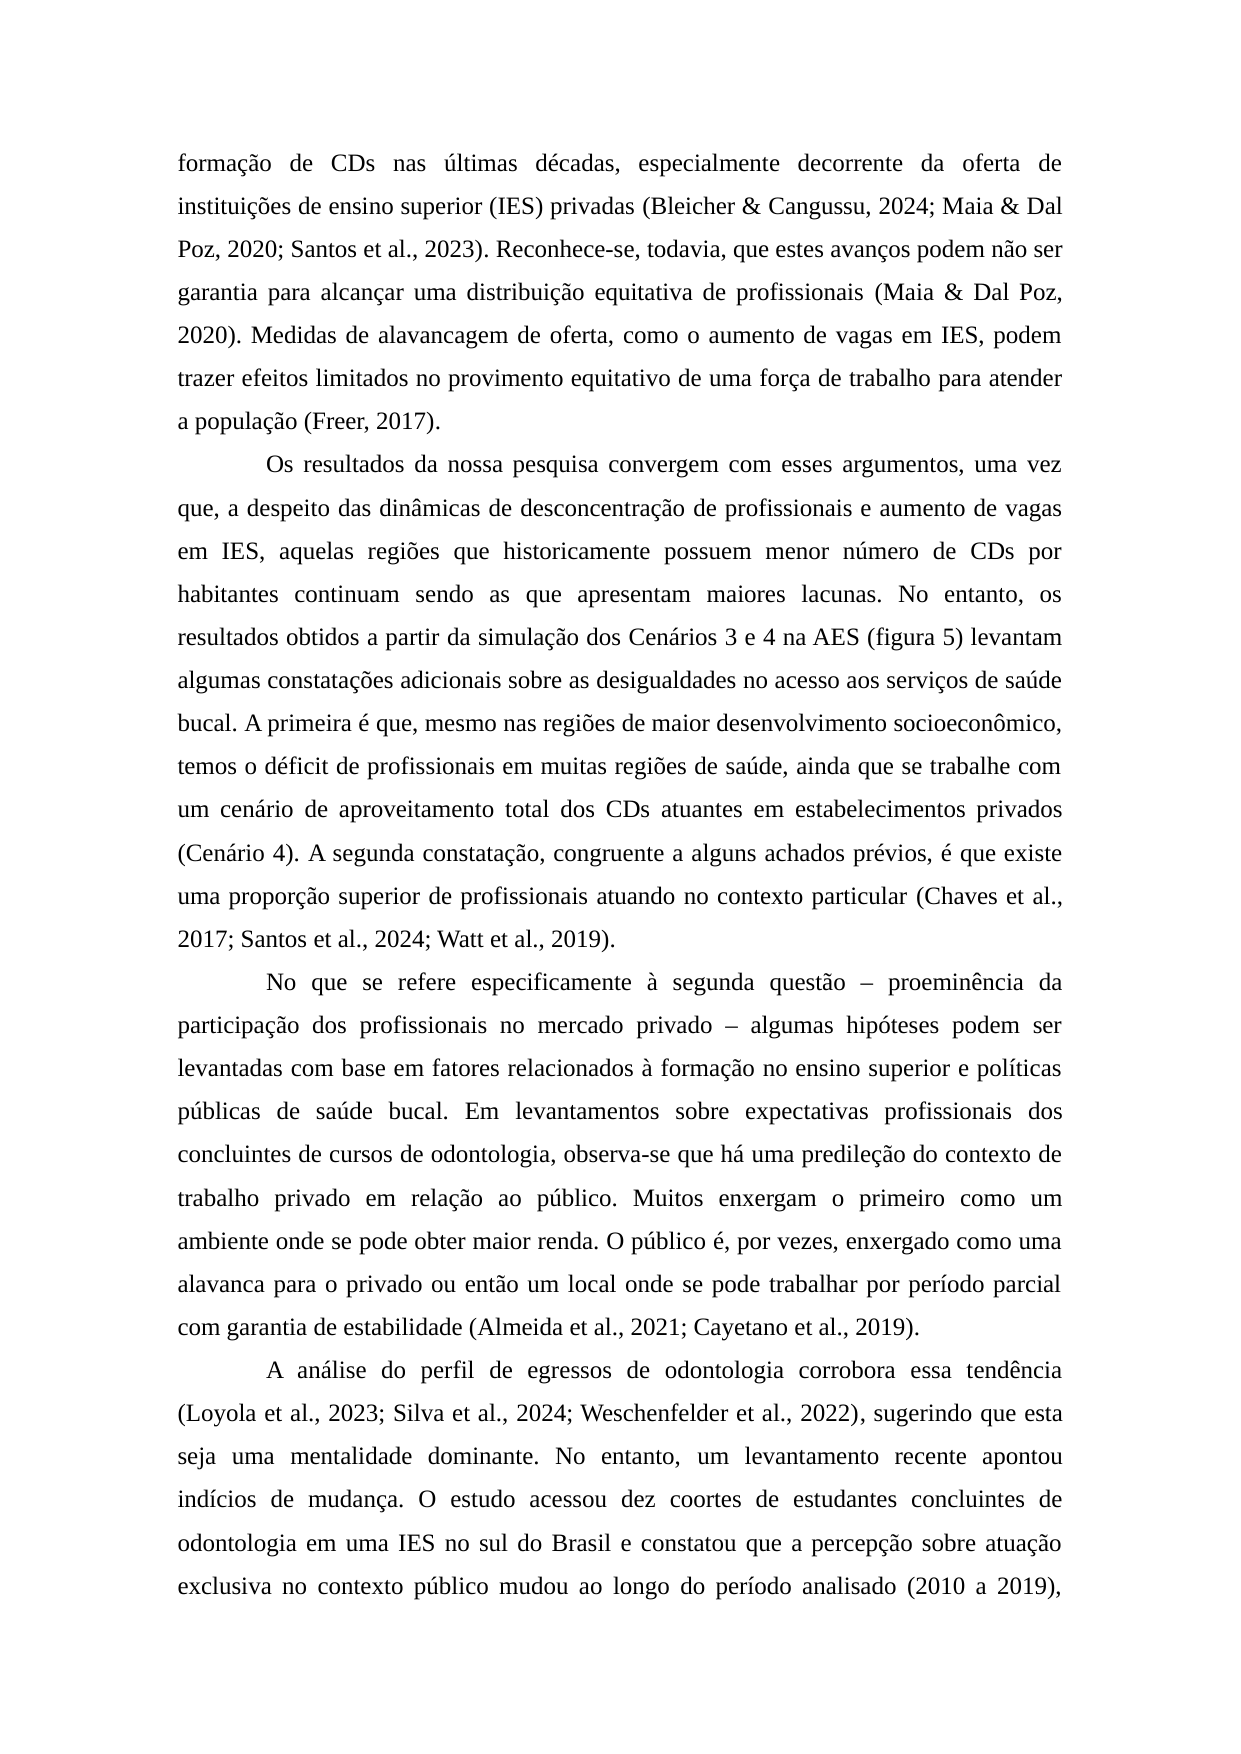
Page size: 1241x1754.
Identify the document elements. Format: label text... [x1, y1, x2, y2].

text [177, 1355, 1063, 1599]
text Os resultados da nossa pesquisa convergem com esses argumentos, uma vez que, a despeito das dinâmicas de desconcentração de profissionais e aumento de vagas em IES, aquelas regiões que historicamente possuem menor número de CDs por habitantes continuam sendo as que apresentam maiores lacunas. No entanto, os resultados obtidos a partir da simulação dos Cenários 3 e 4 na AES (figura 5) levantam algumas constatações adicionais sobre as desigualdades no acesso aos serviços de saúde bucal. A primeira é que, mesmo nas regiões de maior desenvolvimento socioeconômico, temos o déficit de profissionais em muitas regiões de saúde, ainda que se trabalhe com um cenário de aproveitamento total dos CDs atuantes em estabelecimentos privados (Cenário 4). A segunda constatação, congruente a alguns achados prévios, é que existe uma proporção superior de profissionais atuando no contexto particular . [177, 449, 1063, 953]
text No que se refere especificamente à segunda questão – proeminência da participação dos profissionais no mercado privado – algumas hipóteses podem ser levantadas com base em fatores relacionados à formação no ensino superior e políticas públicas de saúde bucal. Em levantamentos sobre expectativas profissionais dos concluintes de cursos de odontologia, observa-se que há uma predileção do contexto de trabalho privado em relação ao público. Muitos enxergam o primeiro como um ambiente onde se pode obter maior renda. O público é, por vezes, enxergado como uma alavanca para o privado ou então um local onde se pode trabalhar por período parcial com garantia de estabilidade . [177, 967, 1063, 1341]
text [177, 148, 1063, 435]
